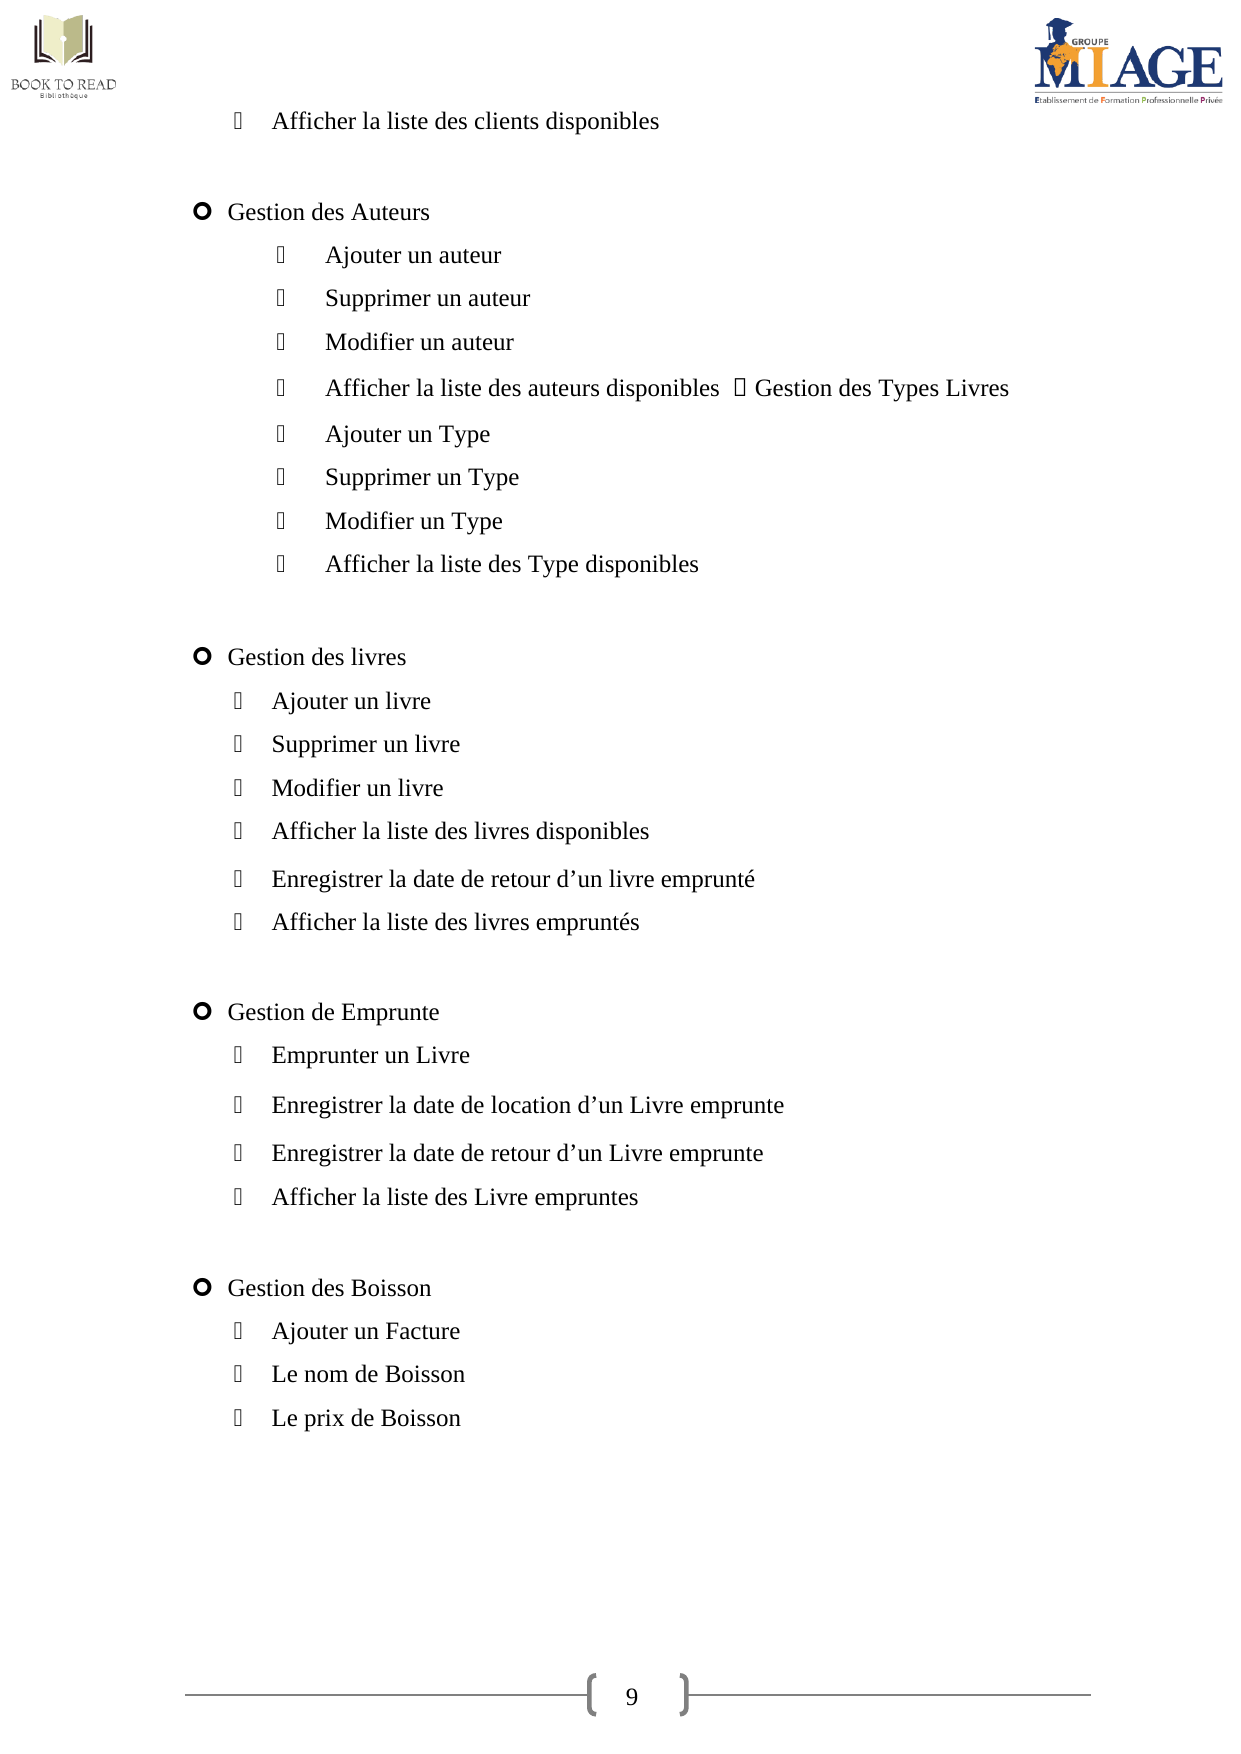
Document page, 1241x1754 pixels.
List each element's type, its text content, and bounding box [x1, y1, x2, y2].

list Modifier un livre [234, 773, 1132, 802]
list Gestion des Boisson [191, 1273, 1132, 1301]
list Le prix de Boisson [234, 1403, 1132, 1432]
list Afficher la liste des Type disponibles [234, 549, 1132, 578]
list Ajouter un Facture [234, 1316, 1132, 1345]
list Gestion de Emprunte [191, 997, 1132, 1026]
list Ajouter un Type [234, 419, 1132, 448]
list Enregistrer la date de retour d’un livre emprunté [234, 864, 1132, 893]
list Ajouter un livre [234, 686, 1132, 715]
list Emprunter un Livre [234, 1041, 1132, 1069]
list Afficher la liste des auteurs disponibles  Gestion des Types Livres [234, 370, 1132, 404]
list Afficher la liste des clients disponibles [234, 106, 1132, 135]
list Gestion des livres [191, 642, 1132, 671]
list Gestion des Auteurs [191, 197, 1132, 226]
list Le nom de Boisson [234, 1359, 1132, 1388]
list Modifier un Type [234, 506, 1132, 535]
list Afficher la liste des livres empruntés [234, 907, 1132, 936]
list Ajouter un auteur [234, 241, 1132, 269]
picture [1034, 18, 1223, 103]
list Enregistrer la date de retour d’un Livre emprunte [234, 1138, 1132, 1167]
picture [11, 0, 122, 100]
list Afficher la liste des Livre empruntes [234, 1182, 1132, 1211]
list Supprimer un Type [234, 462, 1132, 491]
list Afficher la liste des livres disponibles [234, 816, 1132, 844]
picture [625, 1681, 647, 1718]
list Modifier un auteur [234, 327, 1132, 356]
list Enregistrer la date de location d’un Livre emprunte [234, 1090, 1132, 1119]
list Supprimer un livre [234, 729, 1132, 758]
list Supprimer un auteur [234, 283, 1132, 312]
